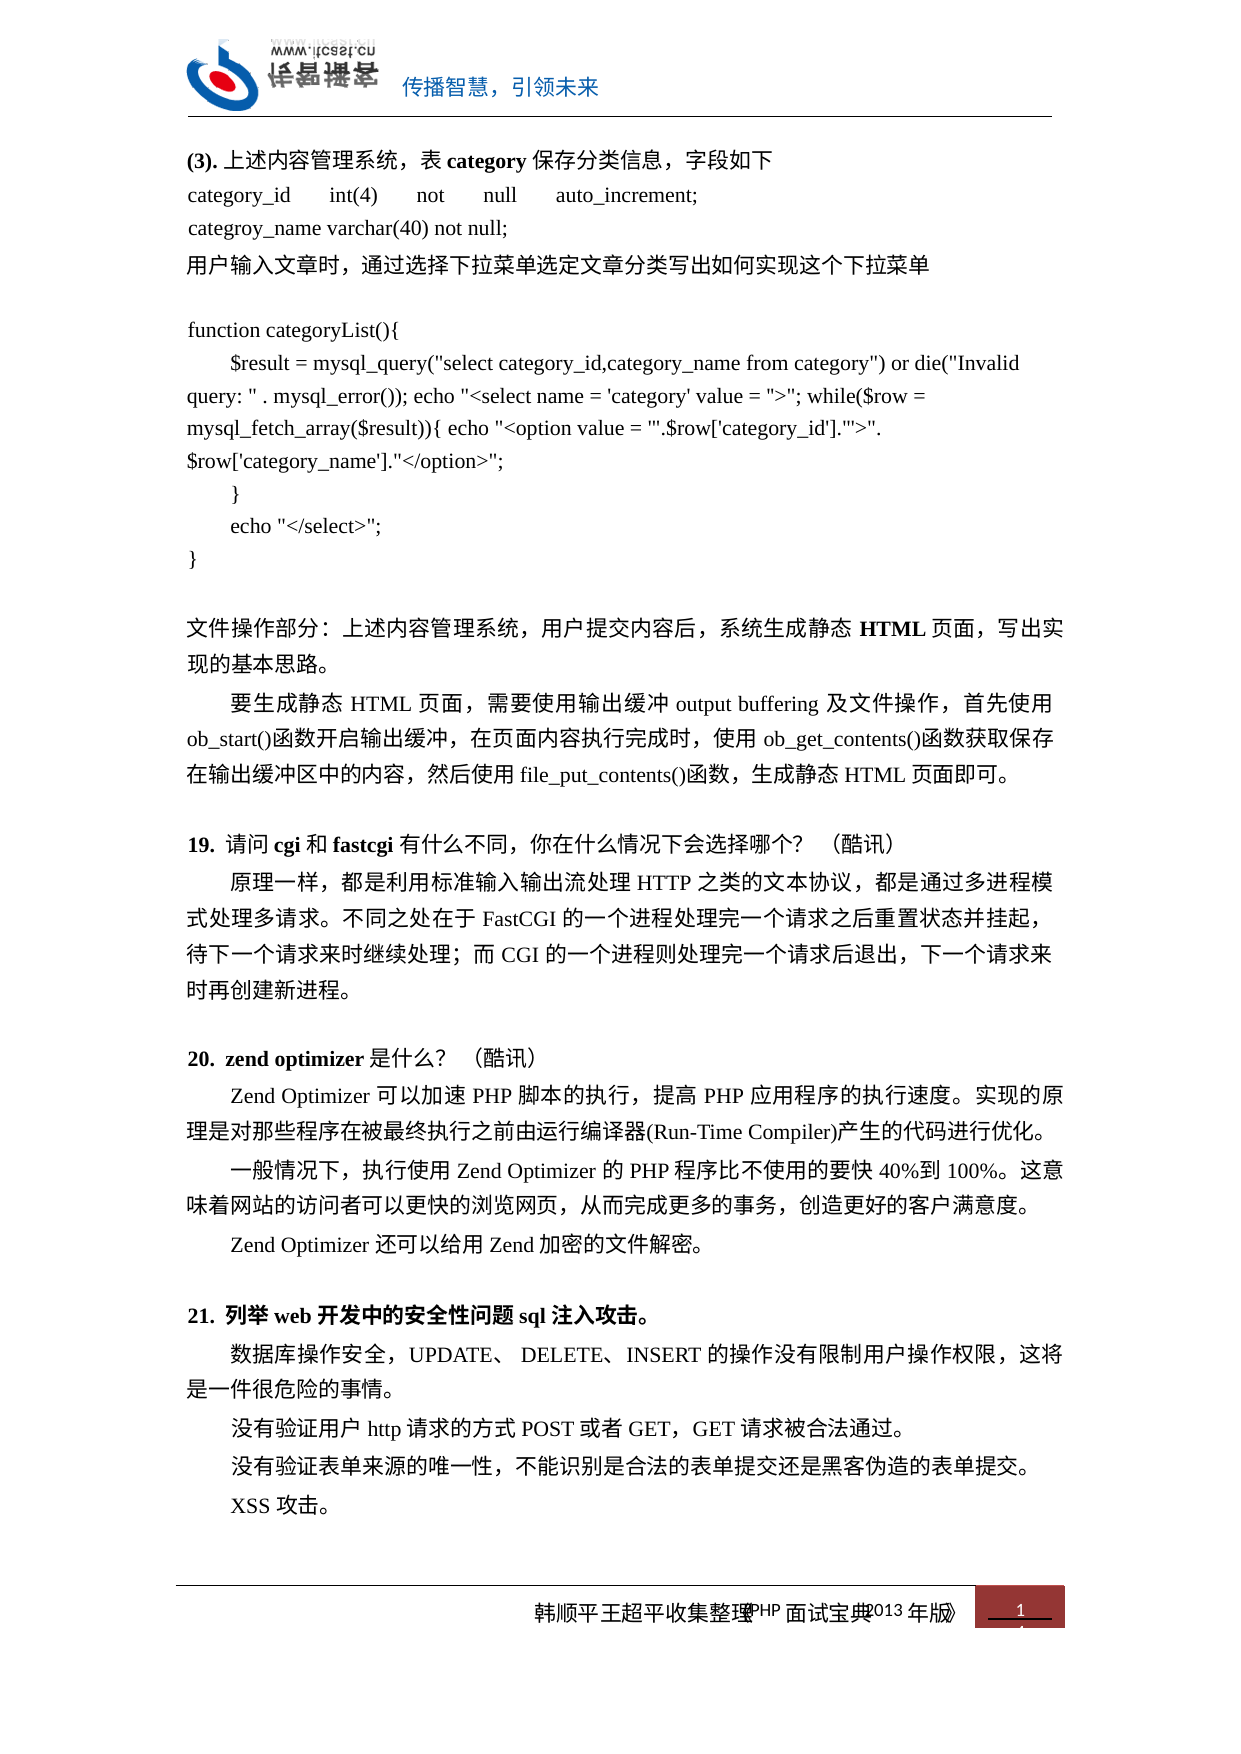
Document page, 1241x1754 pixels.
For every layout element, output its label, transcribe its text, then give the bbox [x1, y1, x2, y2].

text 没有验证表单来源的唯一性，不能识别是合法的表单提交还是黑客伪造的表单提交。 [231, 1449, 1064, 1481]
list zend optimizer 是什么？ （酷讯） [187, 1041, 1057, 1072]
text echo "</select>"; [230, 513, 1055, 539]
text (3). 上述内容管理系统，表 category 保存分类信息，字段如下 [187, 143, 1064, 175]
text XSS 攻击。 [230, 1488, 1055, 1519]
picture [186, 39, 379, 112]
text category_id int(4) not null auto_increment; categroy_name varchar(40) not null; [187, 182, 698, 240]
text 一般情况下，执行使用 Zend Optimizer 的 PHP 程序比不使用的要快 40%到 100%。这意味着网站的访问者可以更快的浏览网页，从而完成更多的事务，创造更好的客户满意度。 [187, 1153, 1064, 1220]
text Zend Optimizer 还可以给用 Zend 加密的文件解密。 [230, 1227, 1055, 1258]
text 文件操作部分：上述内容管理系统，用户提交内容后，系统生成静态 HTML 页面，写出实现的基本思路。 [187, 611, 1064, 679]
text 没有验证用户 http 请求的方式 POST 或者 GET，GET 请求被合法通过。 [231, 1411, 1064, 1443]
text 用户输入文章时，通过选择下拉菜单选定文章分类写出如何实现这个下拉菜单 [187, 248, 931, 280]
text } [187, 546, 1055, 571]
text 数据库操作安全，UPDATE、 DELETE、INSERT 的操作没有限制用户操作权限，这将是一件很危险的事情。 [187, 1337, 1064, 1404]
text $result = mysql_query("select category_id,category_name from category") or die("Invalid query: " . mysql_error()); echo "<select name = 'category' value = ''>"; while($row = mysql_fetch_array($result)){ echo "<option value = '".$row['category_id']."'>".$row['category_name']."</option>"; [187, 350, 1024, 473]
text 要生成静态 HTML 页面，需要使用输出缓冲 output buffering 及文件操作，首先使用 ob_start()函数开启输出缓冲，在页面内容执行完成时，使用 ob_get_contents()函数获取保存在输出缓冲区中的内容，然后使用 file_put_contents()函数，生成静态 HTML 页面即可。 [187, 686, 1054, 789]
text 原理一样，都是利用标准输入输出流处理 HTTP 之类的文本协议，都是通过多进程模式处理多请求。不同之处在于 FastCGI 的一个进程处理完一个请求之后重置状态并挂起，待下一个请求来时继续处理；而 CGI 的一个进程则处理完一个请求后退出，下一个请求来时再创建新进程。 [187, 865, 1053, 1004]
list 请问 cgi 和 fastcgi 有什么不同，你在什么情况下会选择哪个？ （酷讯） [187, 827, 1057, 859]
text Zend Optimizer 可以加速 PHP 脚本的执行，提高 PHP 应用程序的执行速度。实现的原理是对那些程序在被最终执行之前由运行编译器(Run-Time Compiler)产生的代码进行优化。 [187, 1078, 1064, 1146]
text } [230, 481, 1055, 506]
list 列举 web 开发中的安全性问题 sql 注入攻击。 [187, 1298, 1057, 1330]
text function categoryList(){ [187, 317, 1055, 343]
